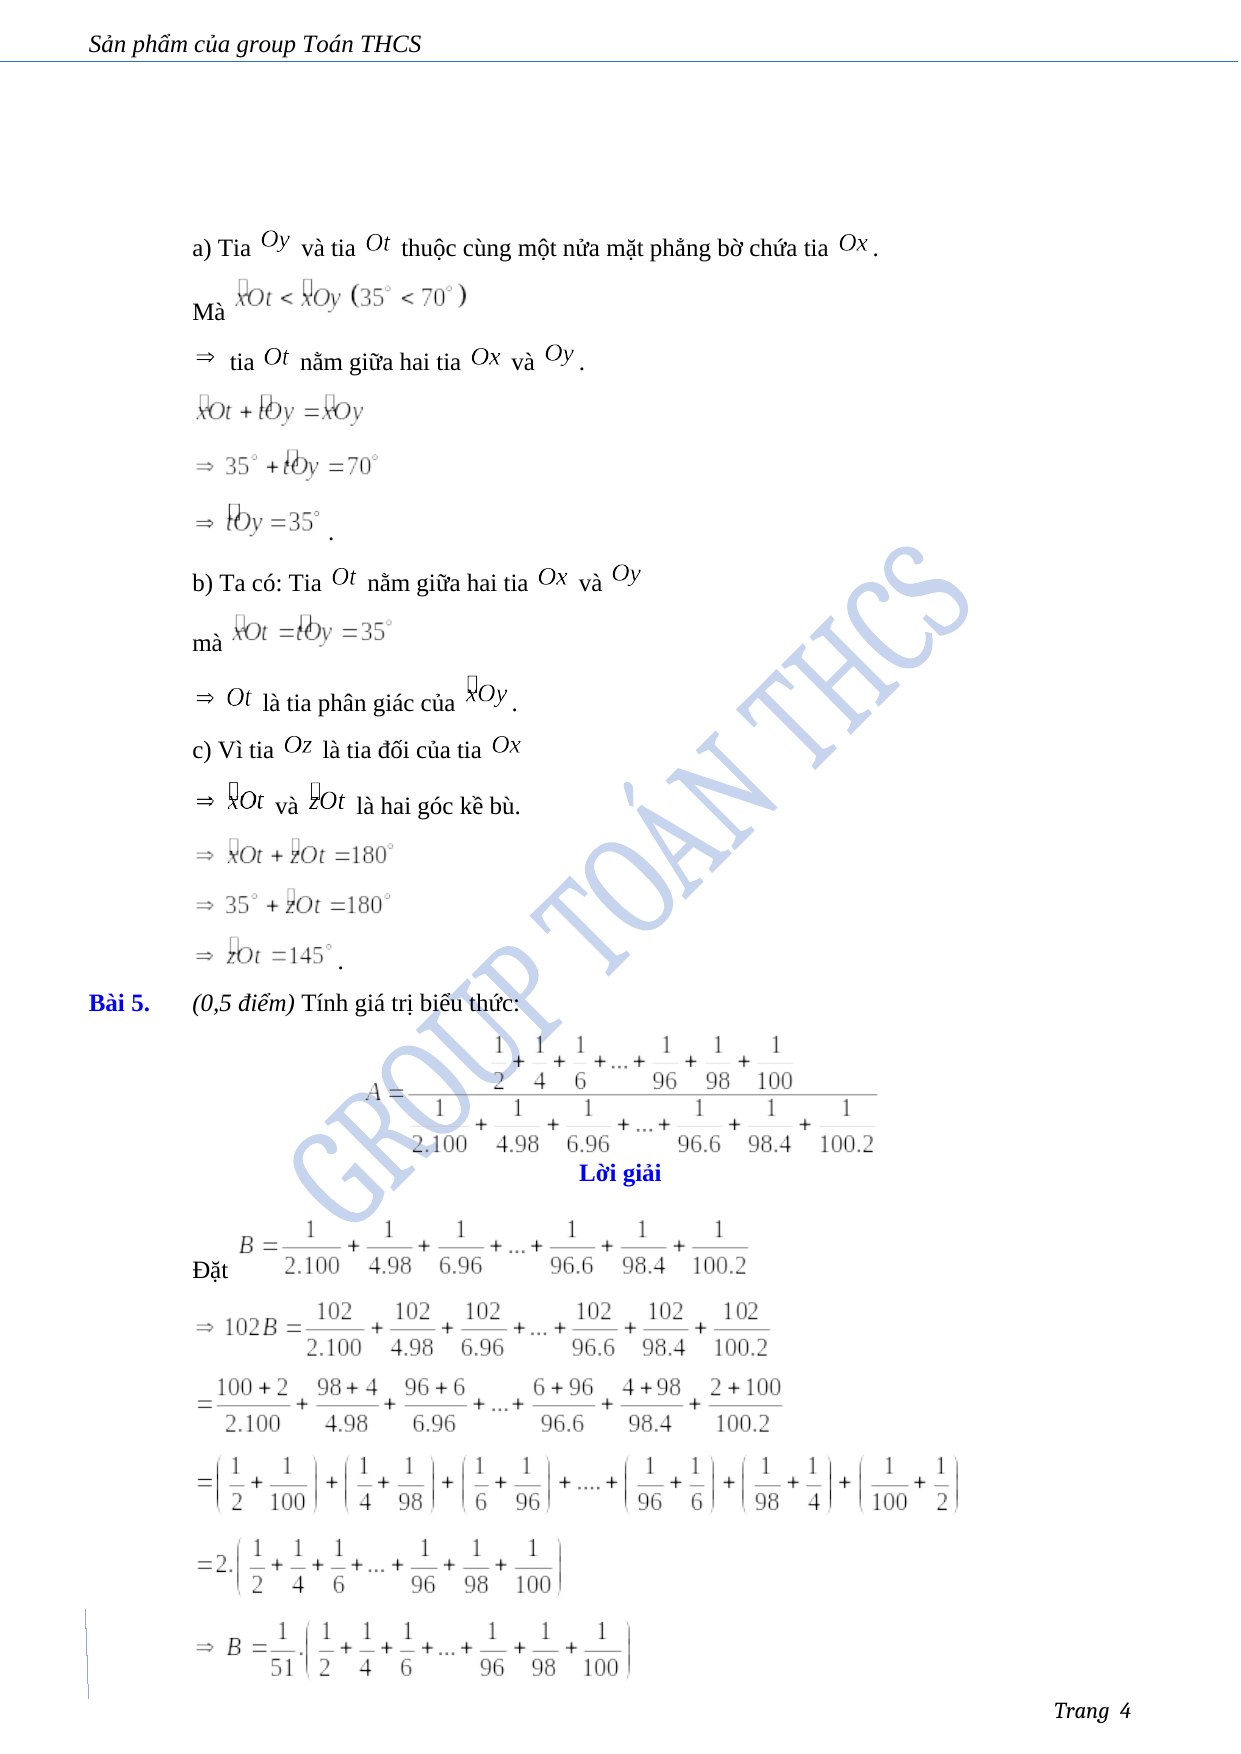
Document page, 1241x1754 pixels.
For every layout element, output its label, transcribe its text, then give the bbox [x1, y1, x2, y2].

text Đặt [88, 1214, 1152, 1284]
text là tia phân giác của . [88, 669, 1152, 717]
text Mà [88, 275, 1152, 326]
text Bài 5. (0,5 điểm) Tính giá trị biểu thức: [88, 988, 1152, 1016]
text tia nằm giữa hai tia và . [88, 338, 1152, 376]
text Lời giải [88, 1158, 1152, 1187]
text . [88, 498, 1152, 546]
text c) Vì tia là tia đối của tia [88, 729, 1152, 764]
text . [88, 932, 1152, 975]
text và là hai góc kề bù. [88, 777, 1152, 820]
text a) Tia và tia thuộc cùng một nửa mặt phẳng bờ chứa tia . [88, 224, 1152, 262]
text b) Ta có: Tia nằm giữa hai tia và [88, 558, 1152, 596]
text mà [88, 609, 1152, 657]
